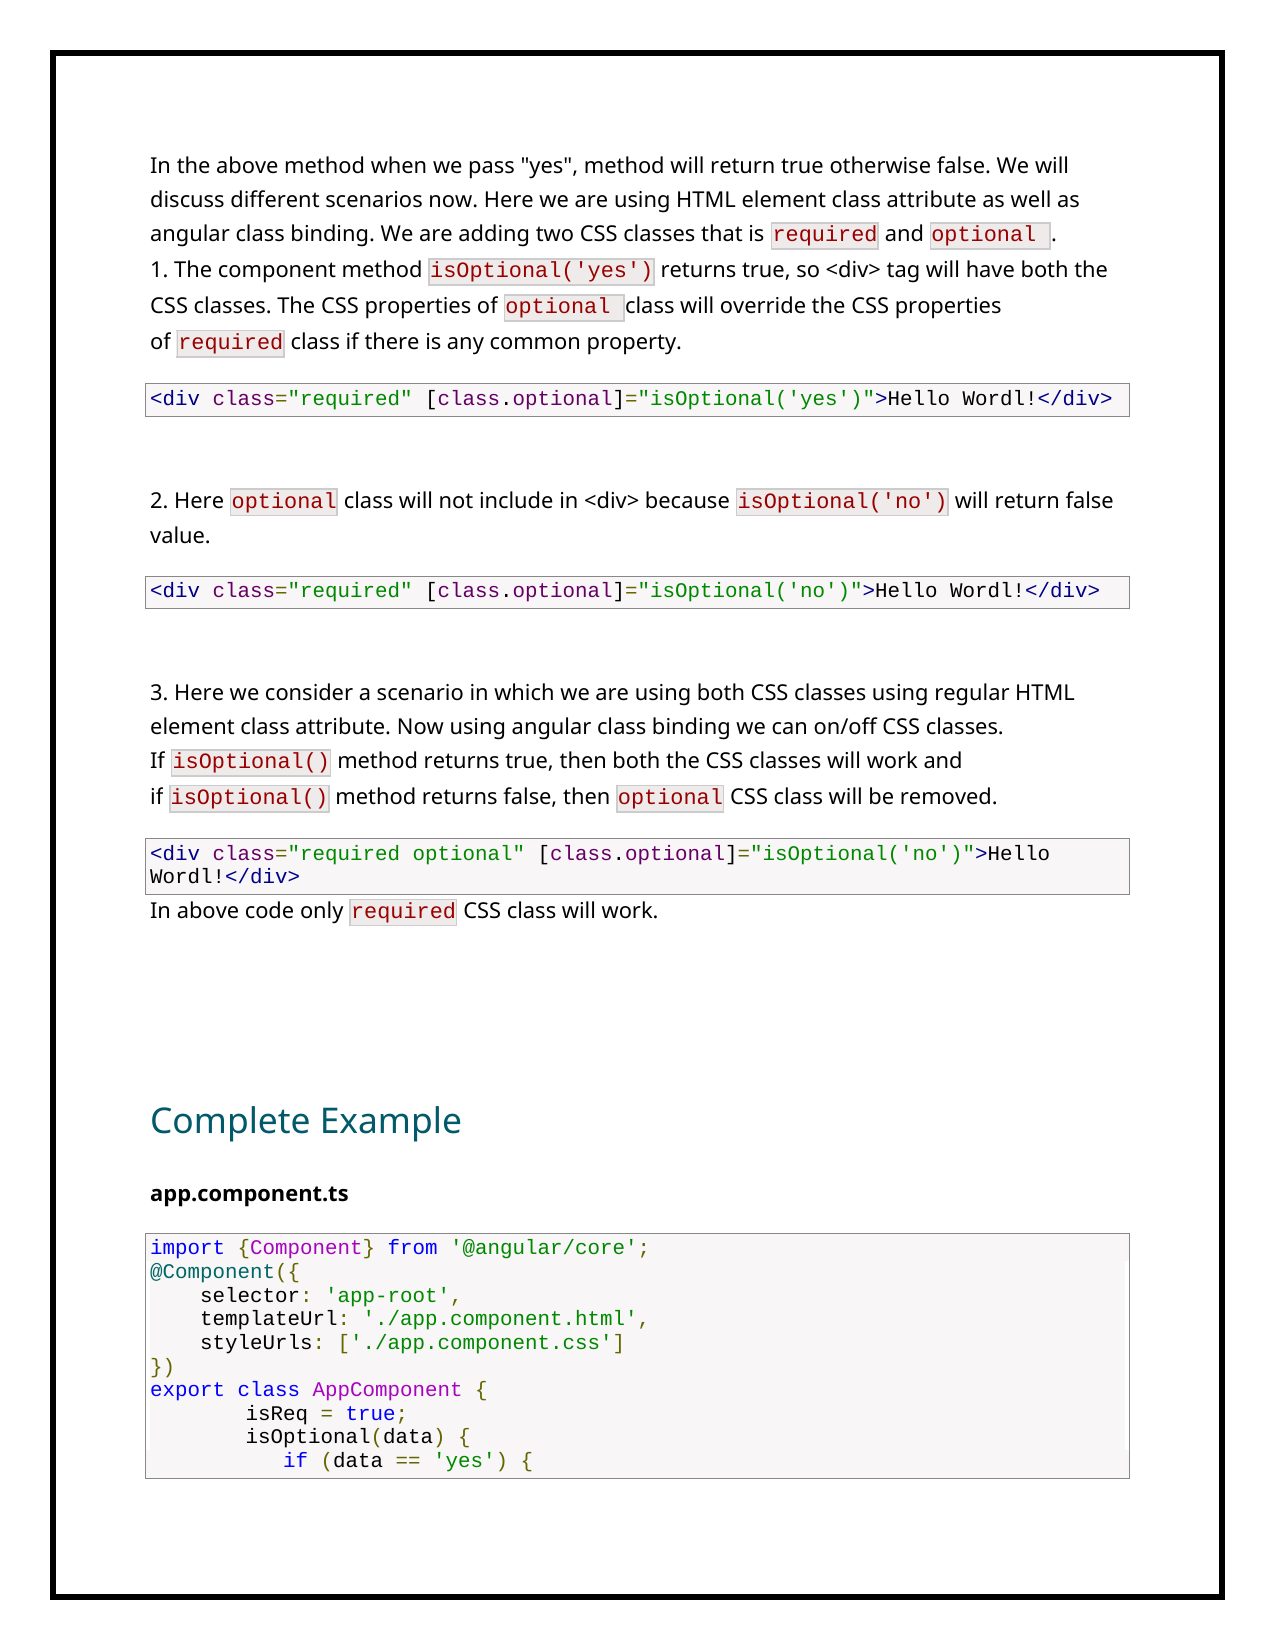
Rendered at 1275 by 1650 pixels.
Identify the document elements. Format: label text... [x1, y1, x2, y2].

text @Component({ [150, 1261, 1125, 1285]
text styleUrls: ['./app.component.css'] [150, 1332, 1125, 1356]
text 2. Here optional class will not include in <div> because isOptional('no') will return false value. [150, 417, 1125, 550]
subtitle Complete Example [150, 1081, 1125, 1143]
text <div class="required optional" [class.optional]="isOptional('no')">Hello Wordl!</div> [146, 839, 1129, 894]
text In above code only required CSS class will work. [150, 895, 1125, 959]
text 3. Here we consider a scenario in which we are using both CSS classes using regular HTML element class attribute. Now using angular class binding we can on/off CSS classes. If isOptional() method returns true, then both the CSS classes will work and if isOptional() method returns false, then optional CSS class will be removed. [150, 609, 1125, 813]
text <div class="required" [class.optional]="isOptional('no')">Hello Wordl!</div> [146, 577, 1129, 608]
text import {Component} from '@angular/core'; [146, 1234, 1129, 1261]
text In the above method when we pass "yes", method will return true otherwise false. We will discuss different scenarios now. Here we are using HTML element class attribute as well as angular class binding. We are adding two CSS classes that is required and optional . 1. The component method isOptional('yes') returns true, so <div> tag will have both the CSS classes. The CSS properties of optional class will override the CSS properties of required class if there is any common property. [150, 150, 1125, 358]
text templateUrl: './app.component.html', [150, 1308, 1125, 1332]
text app.component.ts [150, 1143, 1125, 1207]
text selector: 'app-root', [150, 1285, 1125, 1308]
text <div class="required" [class.optional]="isOptional('yes')">Hello Wordl!</div> [146, 384, 1129, 416]
text isReq = true; [150, 1403, 1125, 1427]
text if (data == 'yes') { [146, 1446, 1129, 1478]
text isOptional(data) { [150, 1427, 1125, 1446]
text }) [150, 1356, 1125, 1379]
text export class AppComponent { [150, 1379, 1125, 1403]
